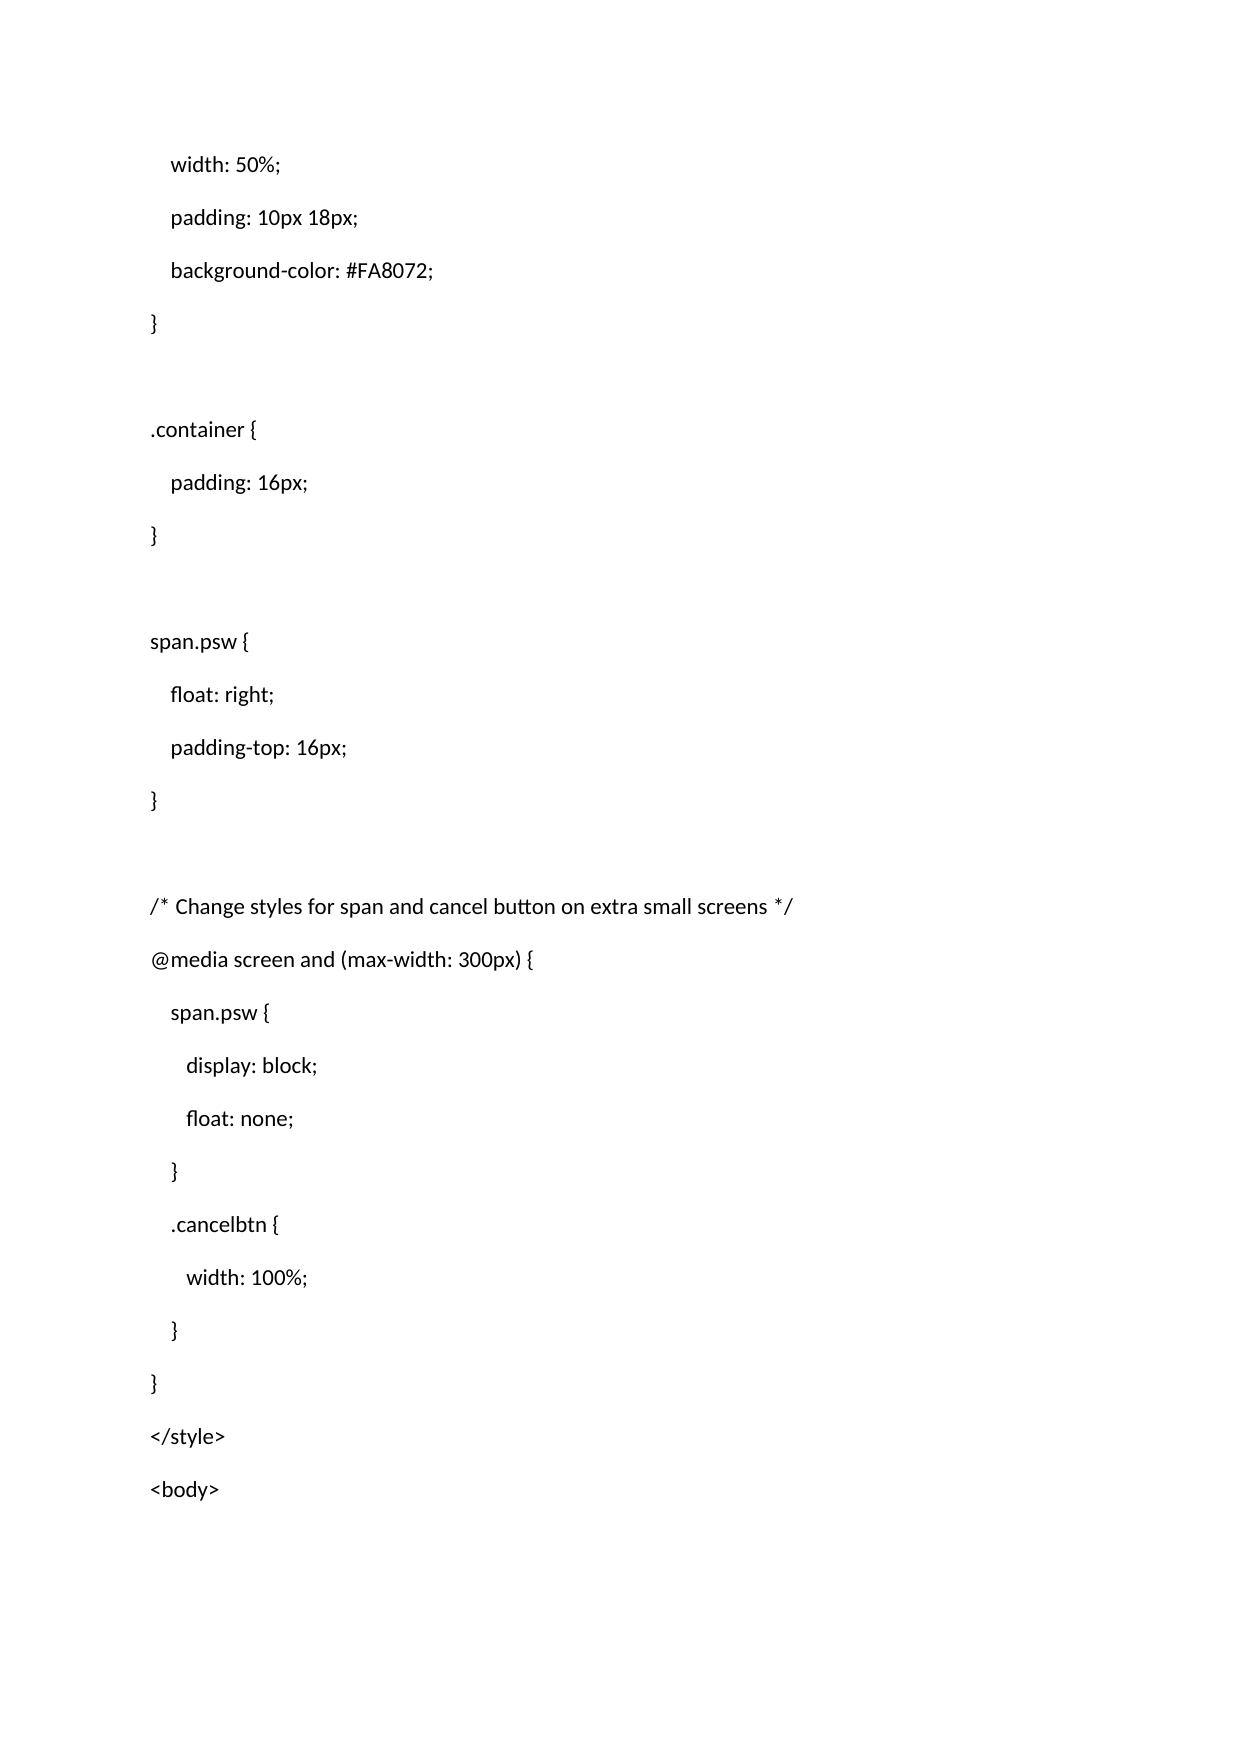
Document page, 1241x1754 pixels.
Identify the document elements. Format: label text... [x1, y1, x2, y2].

text /* Change styles for span and cancel button on extra small screens */ [150, 892, 1090, 920]
text padding: 10px 18px; [150, 203, 1090, 231]
text .container { [150, 415, 1090, 443]
text } [150, 521, 1090, 549]
text float: none; [150, 1104, 1090, 1132]
text <body> [150, 1476, 1090, 1503]
text background-color: #FA8072; [150, 256, 1090, 284]
text } [150, 1369, 1090, 1397]
text .cancelbtn { [150, 1210, 1090, 1238]
text </style> [150, 1422, 1090, 1451]
text width: 50%; [150, 150, 1090, 178]
text padding: 16px; [150, 468, 1090, 496]
text } [150, 309, 1090, 337]
text float: right; [150, 680, 1090, 708]
text padding-top: 16px; [150, 733, 1090, 761]
text @media screen and (max-width: 300px) { [150, 945, 1090, 973]
text } [150, 1316, 1090, 1344]
text } [150, 786, 1090, 814]
text } [150, 1157, 1090, 1185]
text span.psw { [150, 627, 1090, 655]
text width: 100%; [150, 1263, 1090, 1291]
text display: block; [150, 1051, 1090, 1079]
text span.psw { [150, 998, 1090, 1026]
